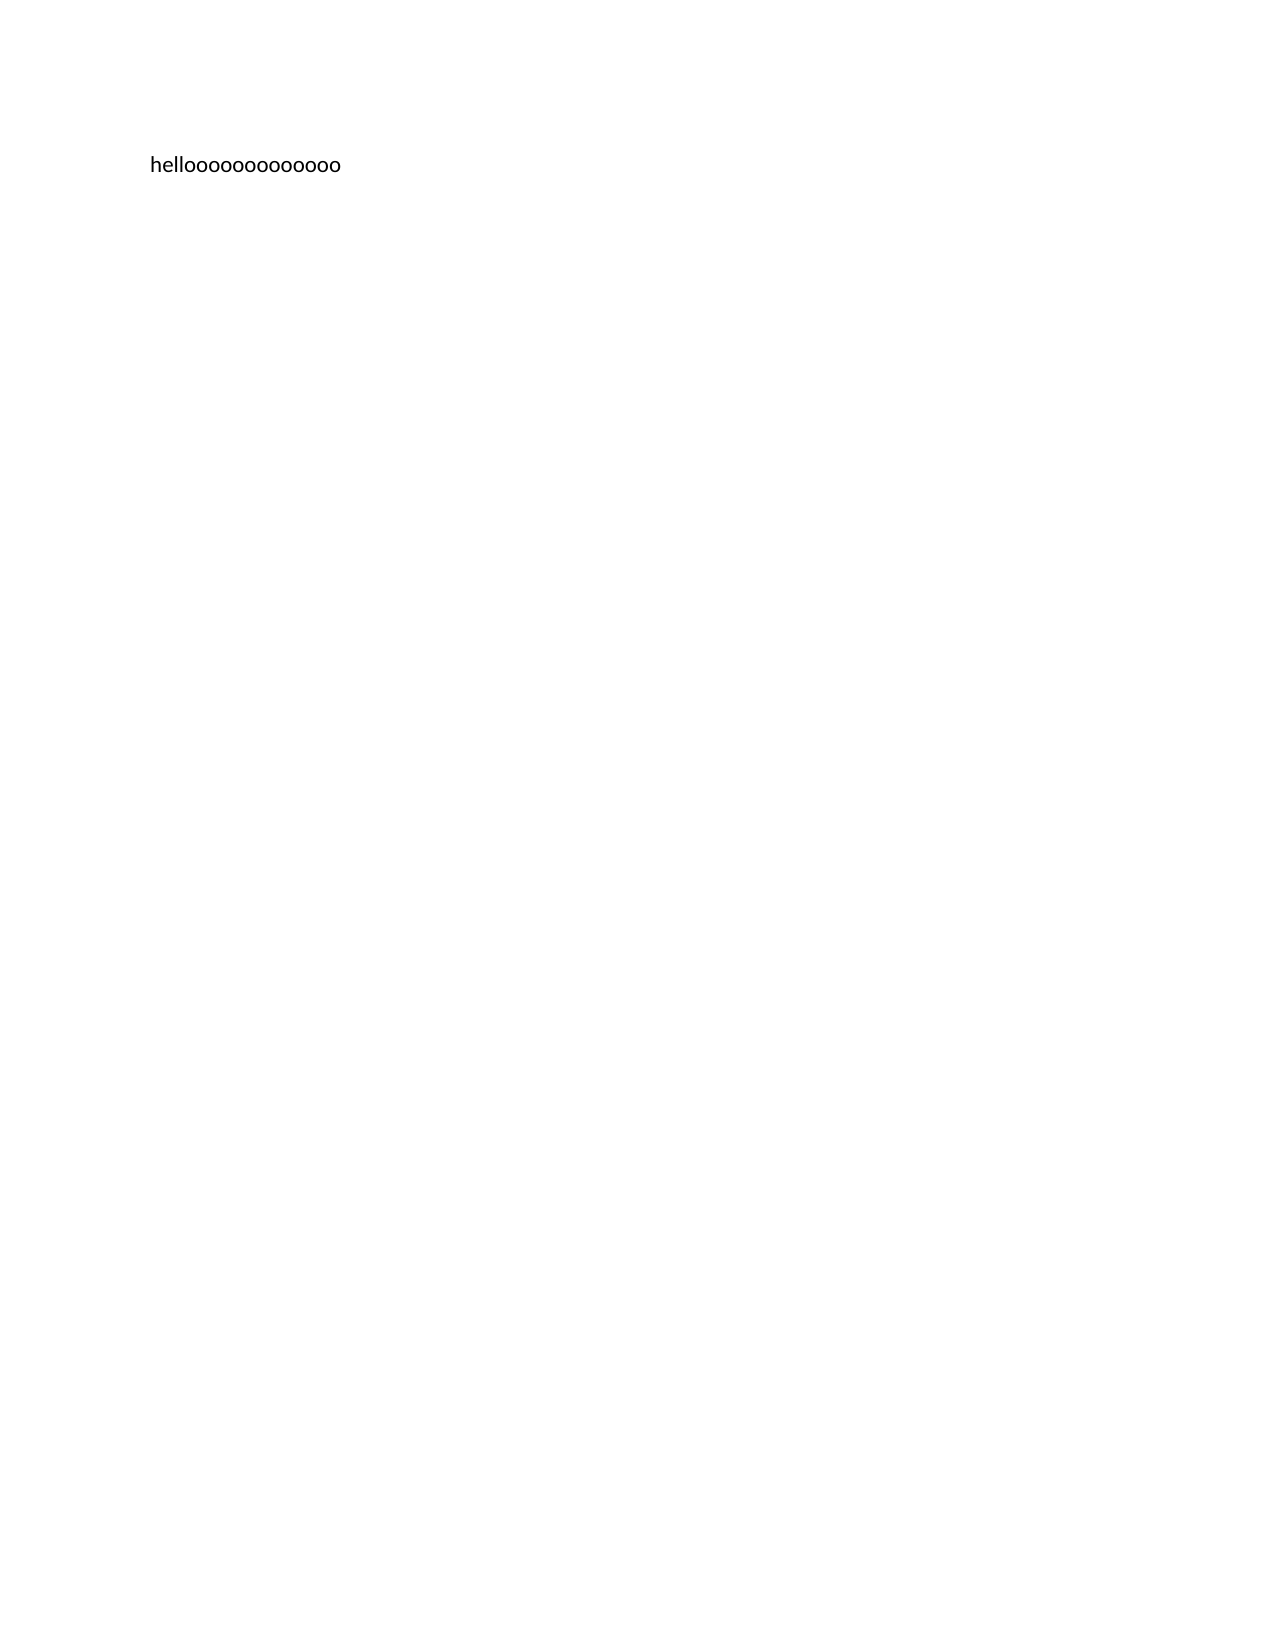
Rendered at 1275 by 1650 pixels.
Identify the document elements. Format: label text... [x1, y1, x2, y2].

text hellooooooooooooo [150, 150, 1125, 178]
